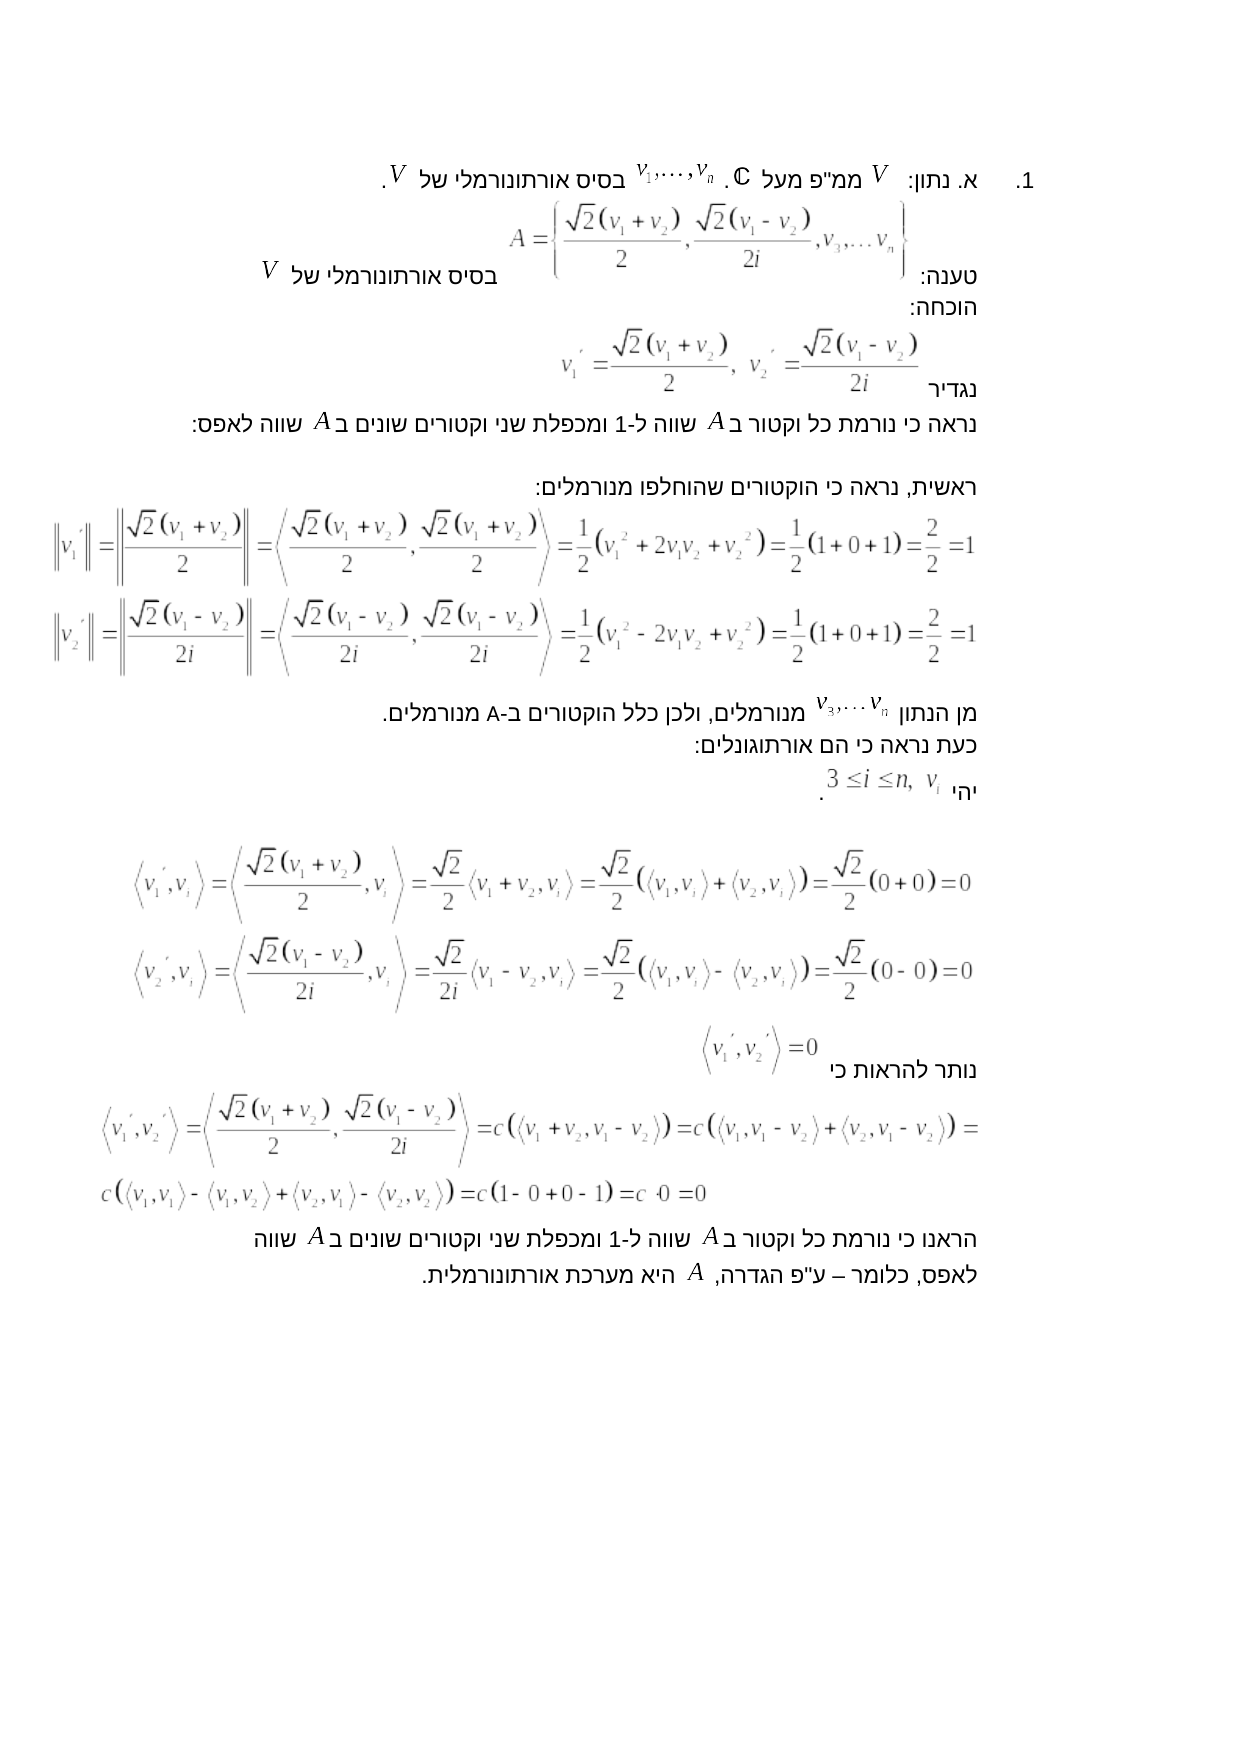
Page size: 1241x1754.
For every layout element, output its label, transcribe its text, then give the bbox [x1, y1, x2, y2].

list הראנו כי נורמת כל וקטור ב שווה ל-1 ומכפלת שני וקטורים שונים ב שווה לאפס, כלומר – ע"פ הגדרה, היא מערכת אורתונורמלית. [187, 1221, 978, 1288]
list נראה כי נורמת כל וקטור ב שווה ל-1 ומכפלת שני וקטורים שונים ב שווה לאפס: [187, 406, 978, 438]
list נגדיר [187, 324, 978, 402]
list ראשית, נראה כי הוקטורים שהוחלפו מנורמלים: [187, 474, 978, 500]
list א. נתון: ממ"פ מעל . בסיס אורתונורמלי של . [187, 150, 1015, 193]
list כעת נראה כי הם אורתוגונלים: [187, 732, 978, 758]
list הוכחה: [187, 293, 978, 320]
list נותר להראות כי [187, 1021, 978, 1084]
list יהי . [187, 762, 978, 805]
list מן הנתון מנורמלים, ולכן כלל הוקטורים ב-A מנורמלים. [187, 684, 978, 728]
list טענה: בסיס אורתונורמלי של [187, 197, 978, 289]
